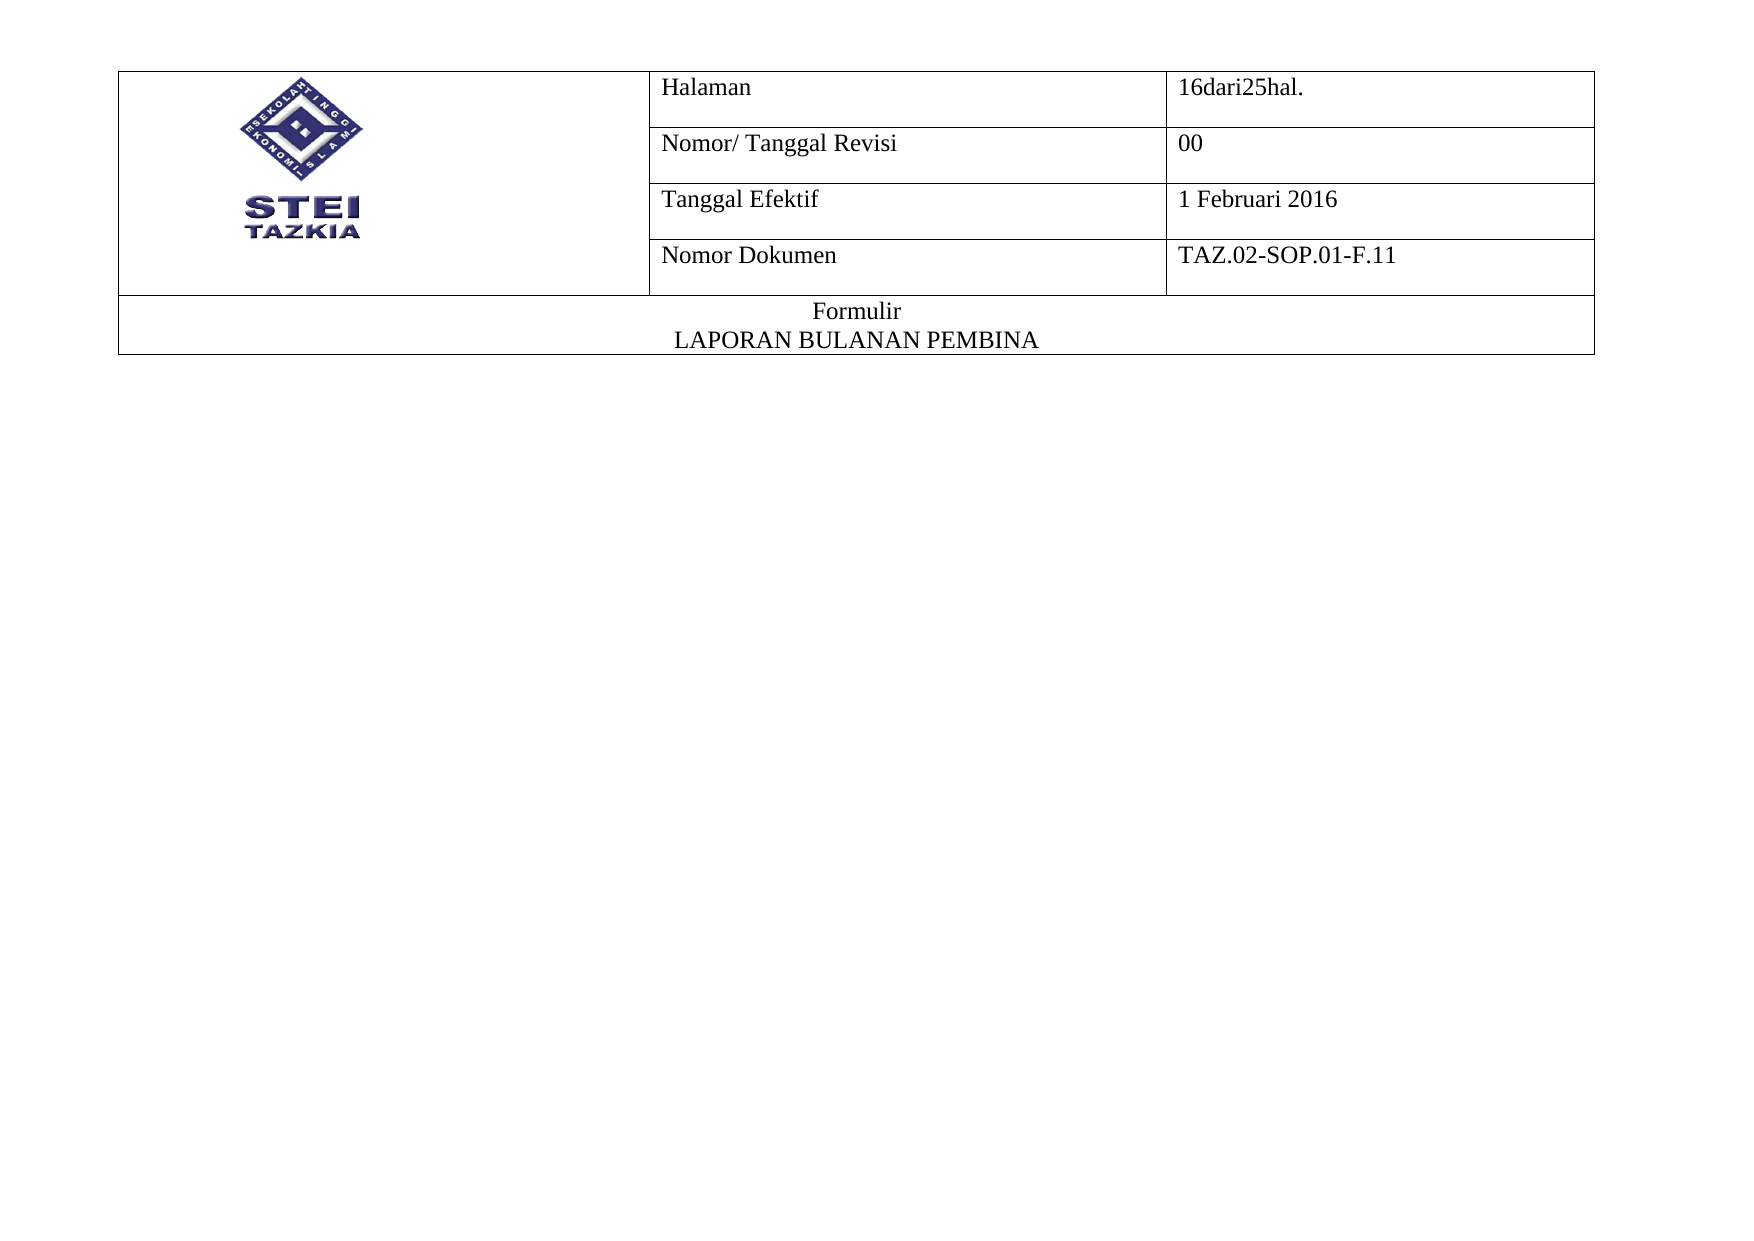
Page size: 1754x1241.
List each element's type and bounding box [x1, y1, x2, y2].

picture [234, 72, 372, 245]
